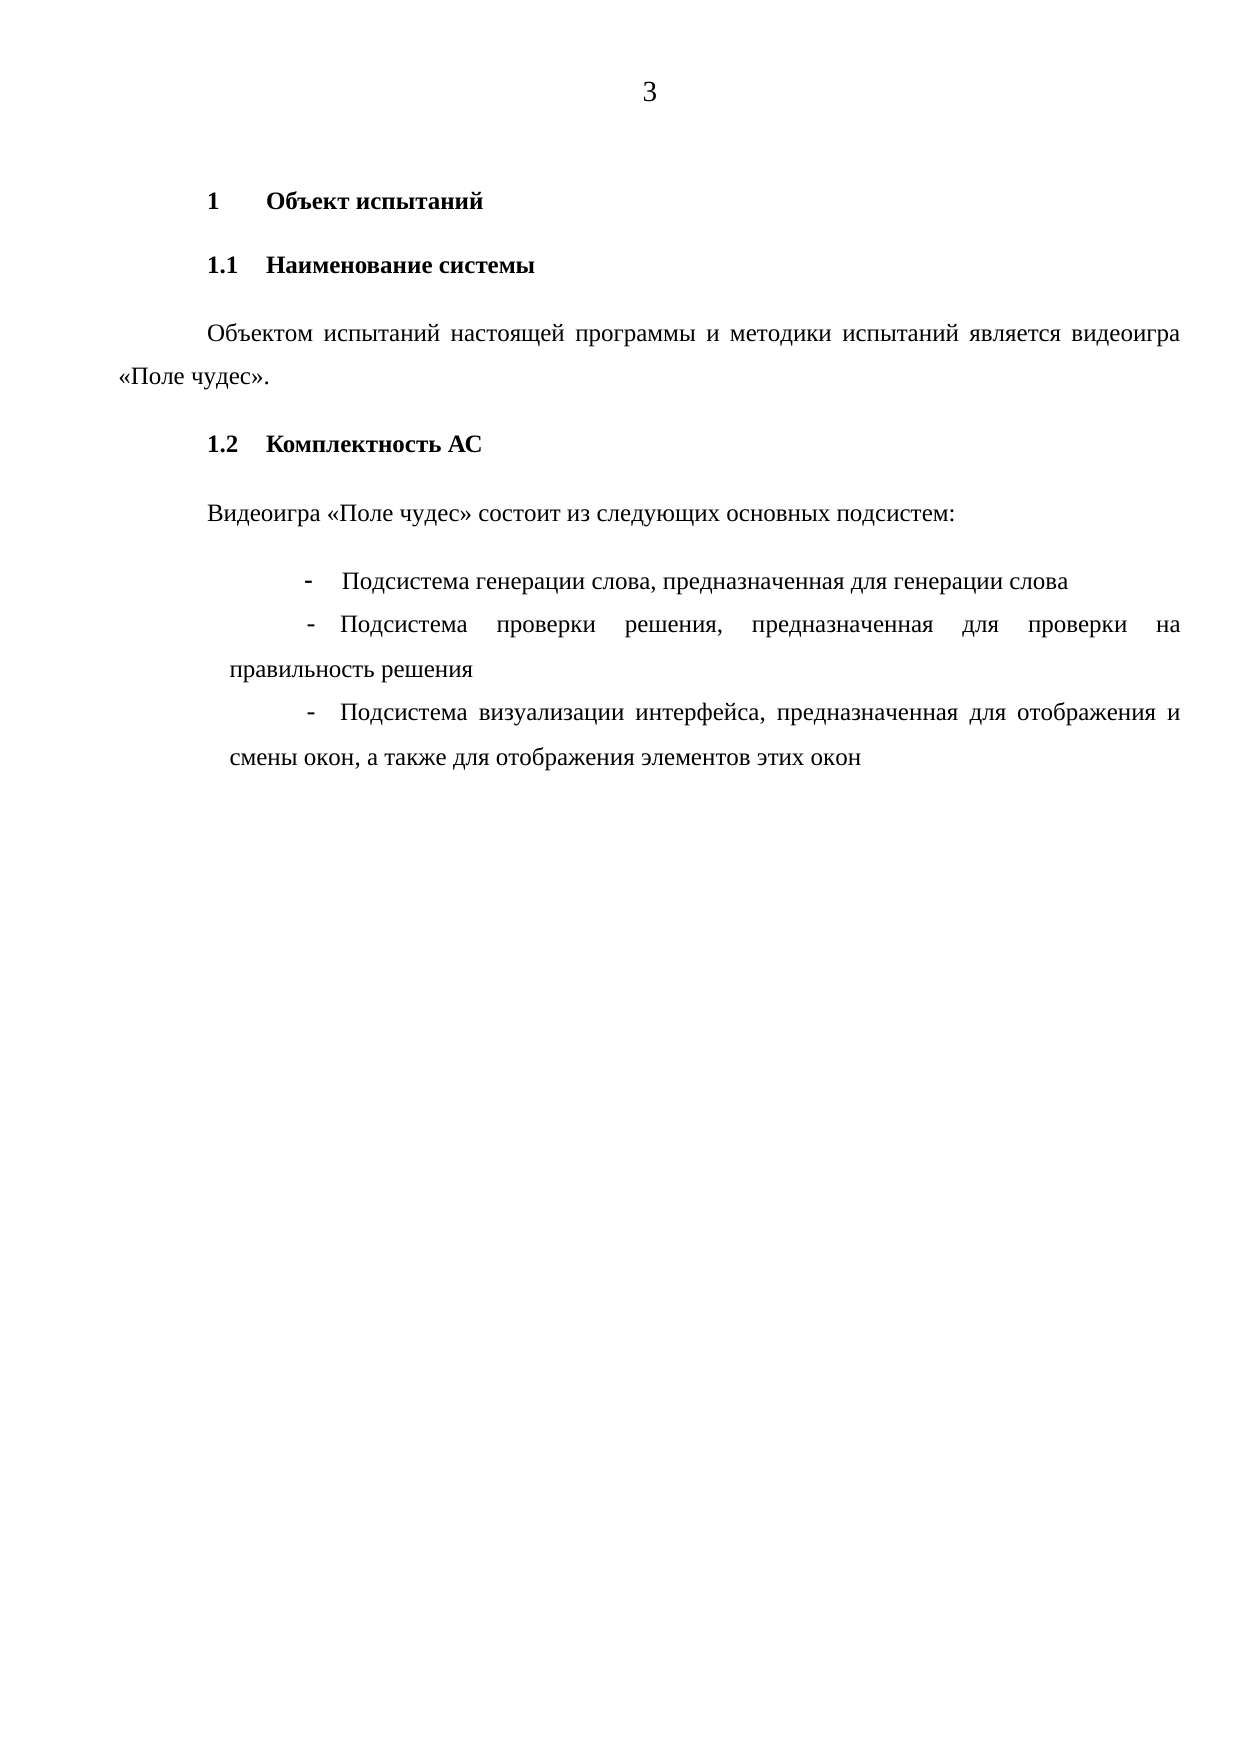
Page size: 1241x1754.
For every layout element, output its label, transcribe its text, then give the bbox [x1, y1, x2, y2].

list Подсистема визуализации интерфейса, предназначенная для отображения и смены окон, а также для отображения элементов этих окон [229, 697, 1181, 771]
text Видеоигра «Поле чудес» состоит из следующих основных подсистем: [118, 498, 1181, 526]
subtitle Комплектность АС [118, 429, 1181, 458]
list Подсистема генерации слова, предназначенная для генерации слова [304, 566, 1181, 594]
subtitle Объект испытаний [118, 186, 1181, 215]
list Подсистема проверки решения, предназначенная для проверки на правильность решения [229, 609, 1181, 683]
text Объектом испытаний настоящей программы и методики испытаний является видеоигра «Поле чудес». [118, 318, 1181, 390]
subtitle Наименование системы [118, 250, 1181, 279]
